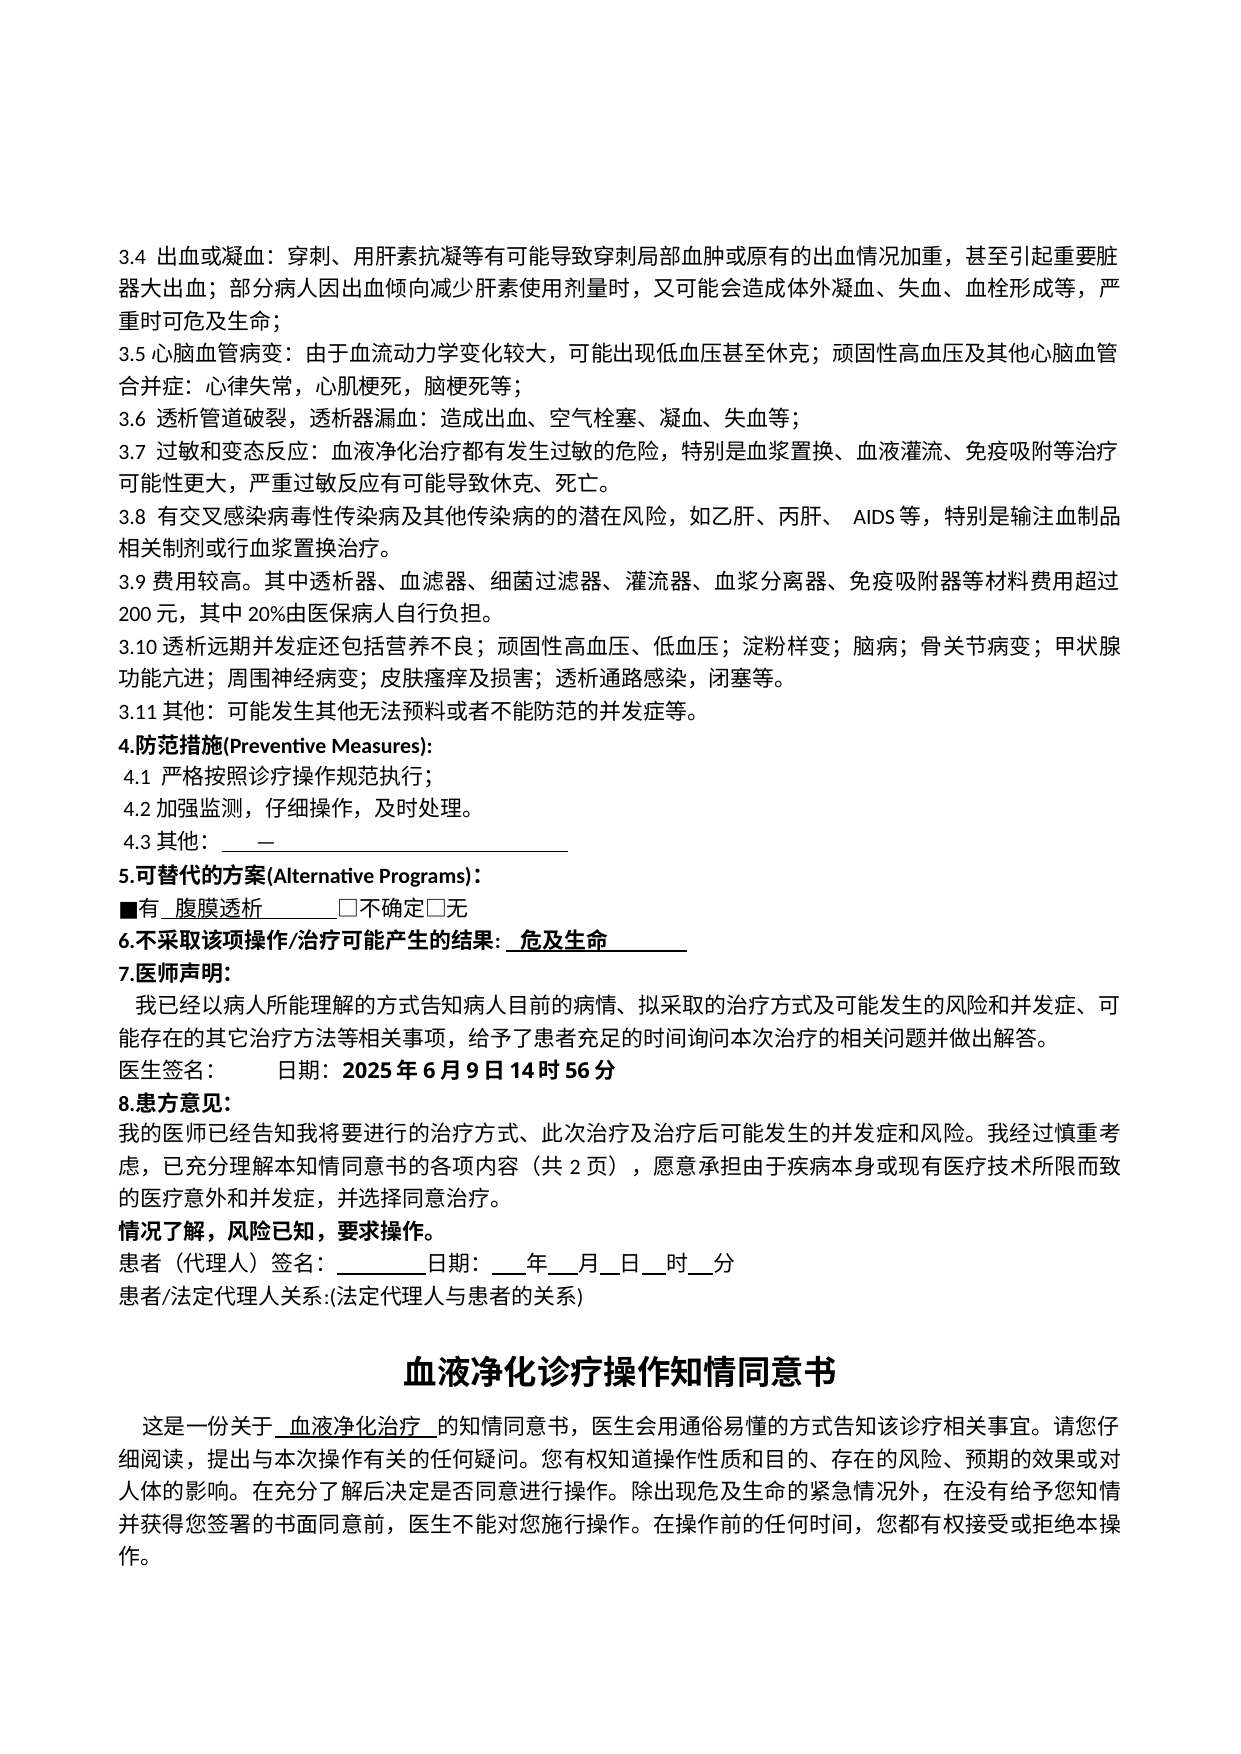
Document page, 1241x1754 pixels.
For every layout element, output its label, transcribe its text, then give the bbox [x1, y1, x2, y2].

text 情况了解，风险已知，要求操作。 [118, 1215, 1122, 1248]
text 4.2 加强监测，仔细操作，及时处理。 [118, 793, 1122, 825]
text 3.9 费用较高。其中透析器、血滤器、细菌过滤器、灌流器、血浆分离器、免疫吸附器等材料费用超过 200元，其中20%由医保病人自行负担。 [118, 565, 1122, 630]
text 4.1 严格按照诊疗操作规范执行； [118, 760, 1122, 793]
text ■有 腹膜透析 □不确定□无 [118, 890, 1122, 923]
text 这是一份关于 血液净化治疗 的知情同意书，医生会用通俗易懂的方式告知该诊疗相关事宜。请您仔细阅读，提出与本次操作有关的任何疑问。您有权知道操作性质和目的、存在的风险、预期的效果或对人体的影响。在充分了解后决定是否同意进行操作。除出现危及生命的紧急情况外，在没有给予您知情并获得您签署的书面同意前，医生不能对您施行操作。在操作前的任何时间，您都有权接受或拒绝本操作。 [118, 1409, 1122, 1571]
text 3.7 过敏和变态反应：血液净化治疗都有发生过敏的危险，特别是血浆置换、血液灌流、免疫吸附等治疗可能性更大，严重过敏反应有可能导致休克、死亡。 [118, 435, 1122, 500]
text 患者/法定代理人关系:(法定代理人与患者的关系) [118, 1280, 1122, 1313]
text 5.可替代的方案(Alternative Programs)： [118, 858, 1122, 890]
text 8.患方意见： [118, 1085, 1122, 1118]
text 7.医师声明： [118, 955, 1122, 988]
text 3.8 有交叉感染病毒性传染病及其他传染病的的潜在风险，如乙肝、丙肝、 AIDS等，特别是输注血制品相关制剂或行血浆置换治疗。 [118, 500, 1122, 565]
text 3.4 出血或凝血：穿刺、用肝素抗凝等有可能导致穿刺局部血肿或原有的出血情况加重，甚至引起重要脏器大出血；部分病人因出血倾向减少肝素使用剂量时，又可能会造成体外凝血、失血、血栓形成等，严重时可危及生命； [118, 240, 1122, 338]
text 我已经以病人所能理解的方式告知病人目前的病情、拟采取的治疗方式及可能发生的风险和并发症、可能存在的其它治疗方法等相关事项，给予了患者充足的时间询问本次治疗的相关问题并做出解答。 [118, 988, 1122, 1053]
text 6.不采取该项操作/治疗可能产生的结果: 危及生命 [118, 923, 1122, 955]
text 3.6 透析管道破裂，透析器漏血：造成出血、空气栓塞、凝血、失血等； [118, 403, 1122, 435]
text 3.11 其他：可能发生其他无法预料或者不能防范的并发症等。 [118, 695, 1122, 728]
text 3.5 心脑血管病变：由于血流动力学变化较大，可能出现低血压甚至休克；顽固性高血压及其他心脑血管合并症：心律失常，心肌梗死，脑梗死等； [118, 338, 1122, 403]
title 血液净化诊疗操作知情同意书 [118, 1338, 1122, 1403]
text 3.10 透析远期并发症还包括营养不良；顽固性高血压、低血压；淀粉样变；脑病；骨关节病变；甲状腺功能亢进；周围神经病变；皮肤瘙痒及损害；透析通路感染，闭塞等。 [118, 630, 1122, 695]
text 4.3 其他： — [118, 825, 1122, 858]
text 医生签名： 日期：2025年6月9日14时56分 [118, 1053, 1122, 1085]
text 我的医师已经告知我将要进行的治疗方式、此次治疗及治疗后可能发生的并发症和风险。我经过慎重考虑，已充分理解本知情同意书的各项内容（共2 页），愿意承担由于疾病本身或现有医疗技术所限而致的医疗意外和并发症，并选择同意治疗。 [118, 1118, 1122, 1215]
text 患者（代理人）签名： 日期： 年 月 日 时 分 [118, 1248, 1122, 1280]
text 4.防范措施(Preventive Measures): [118, 728, 1122, 760]
